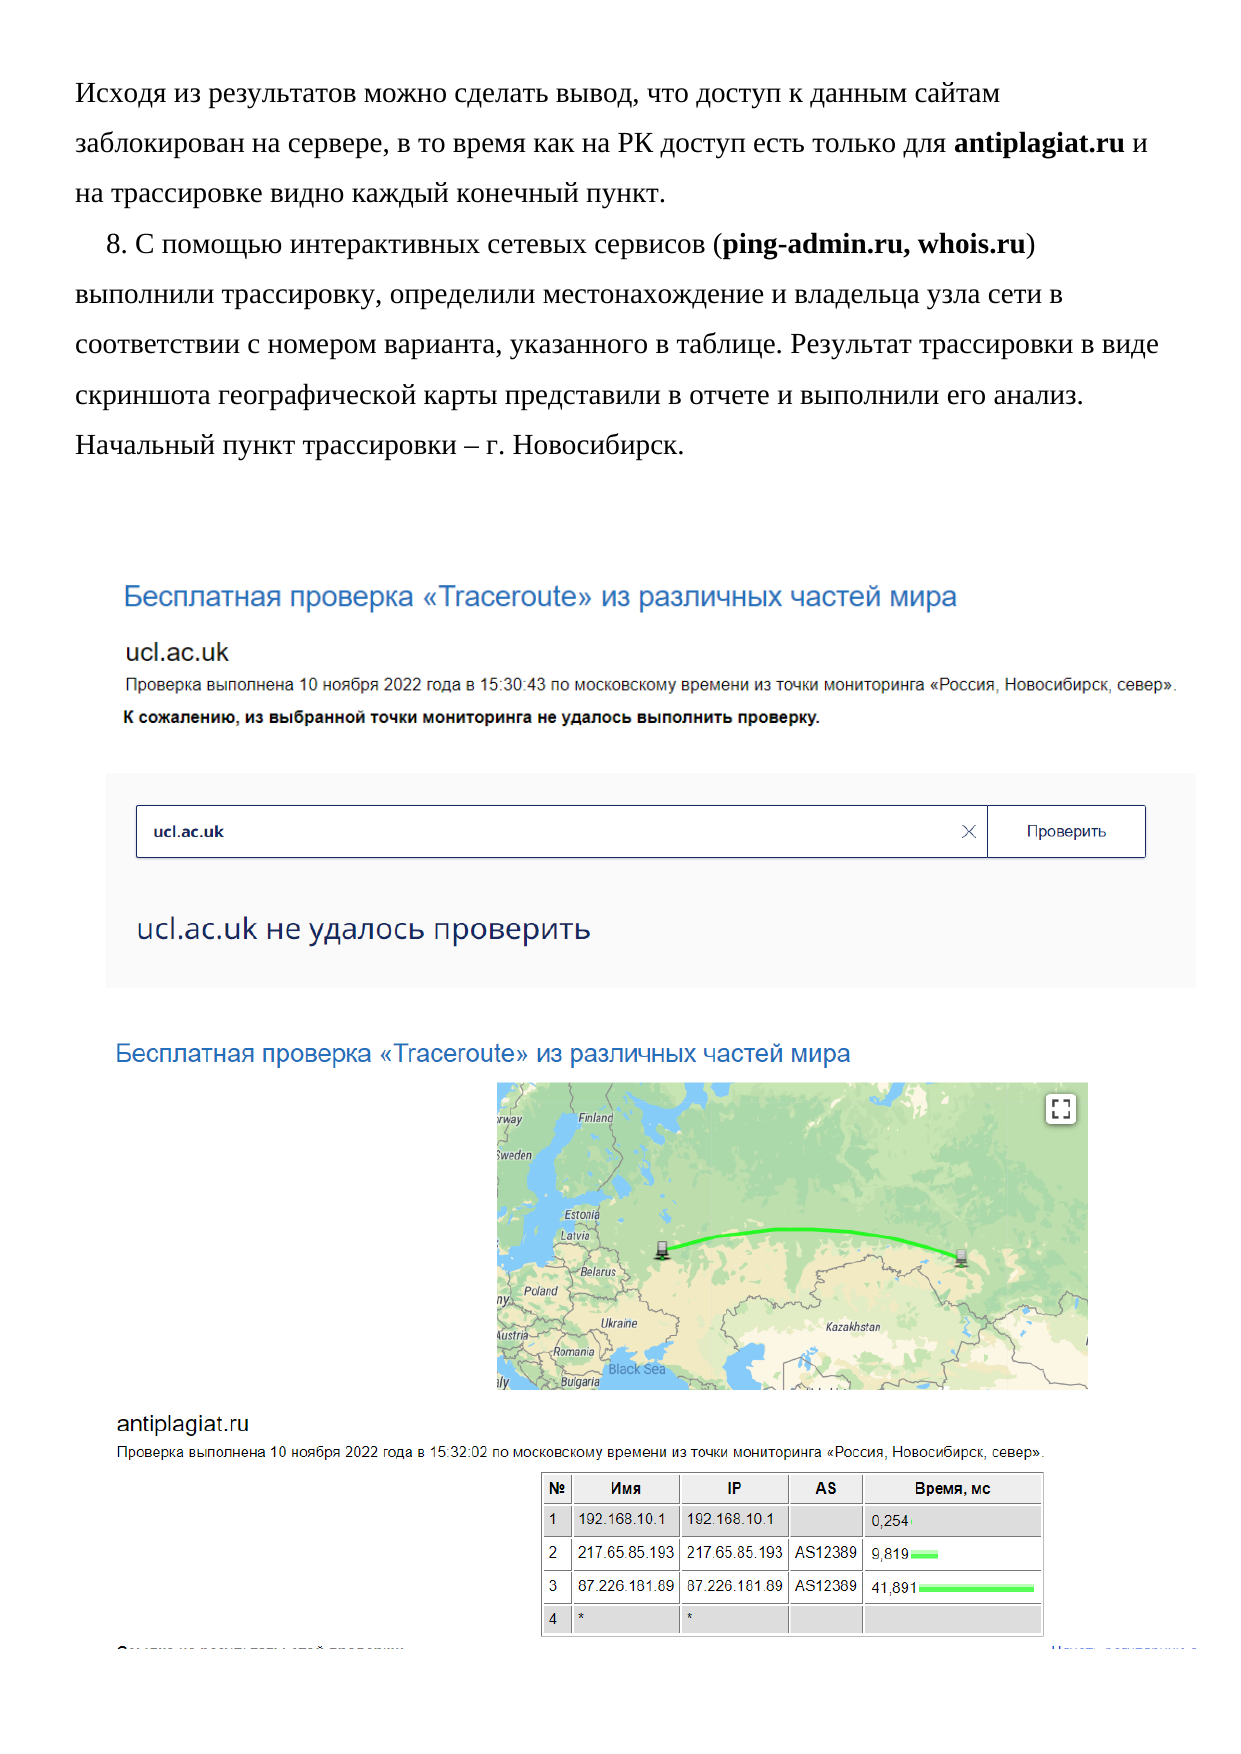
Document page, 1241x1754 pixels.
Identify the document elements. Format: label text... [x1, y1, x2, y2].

text Исходя из результатов можно сделать вывод, что доступ к данным сайтам заблокирован на сервере, в то время как на РК доступ есть только для antiplagiat.ru и на трассировке видно каждый конечный пункт. [75, 75, 1165, 209]
picture [105, 1018, 1196, 1649]
picture [105, 773, 1196, 988]
picture [105, 561, 1196, 743]
text 8. С помощью интерактивных сетевых сервисов (ping-admin.ru, whois.ru) выполнили трассировку, определили местонахождение и владельца узла сети в соответствии с номером варианта, указанного в таблице. Результат трассировки в виде скриншота географической карты представили в отчете и выполнили его анализ. Начальный пункт трассировки – г. Новосибирск. [75, 226, 1165, 461]
